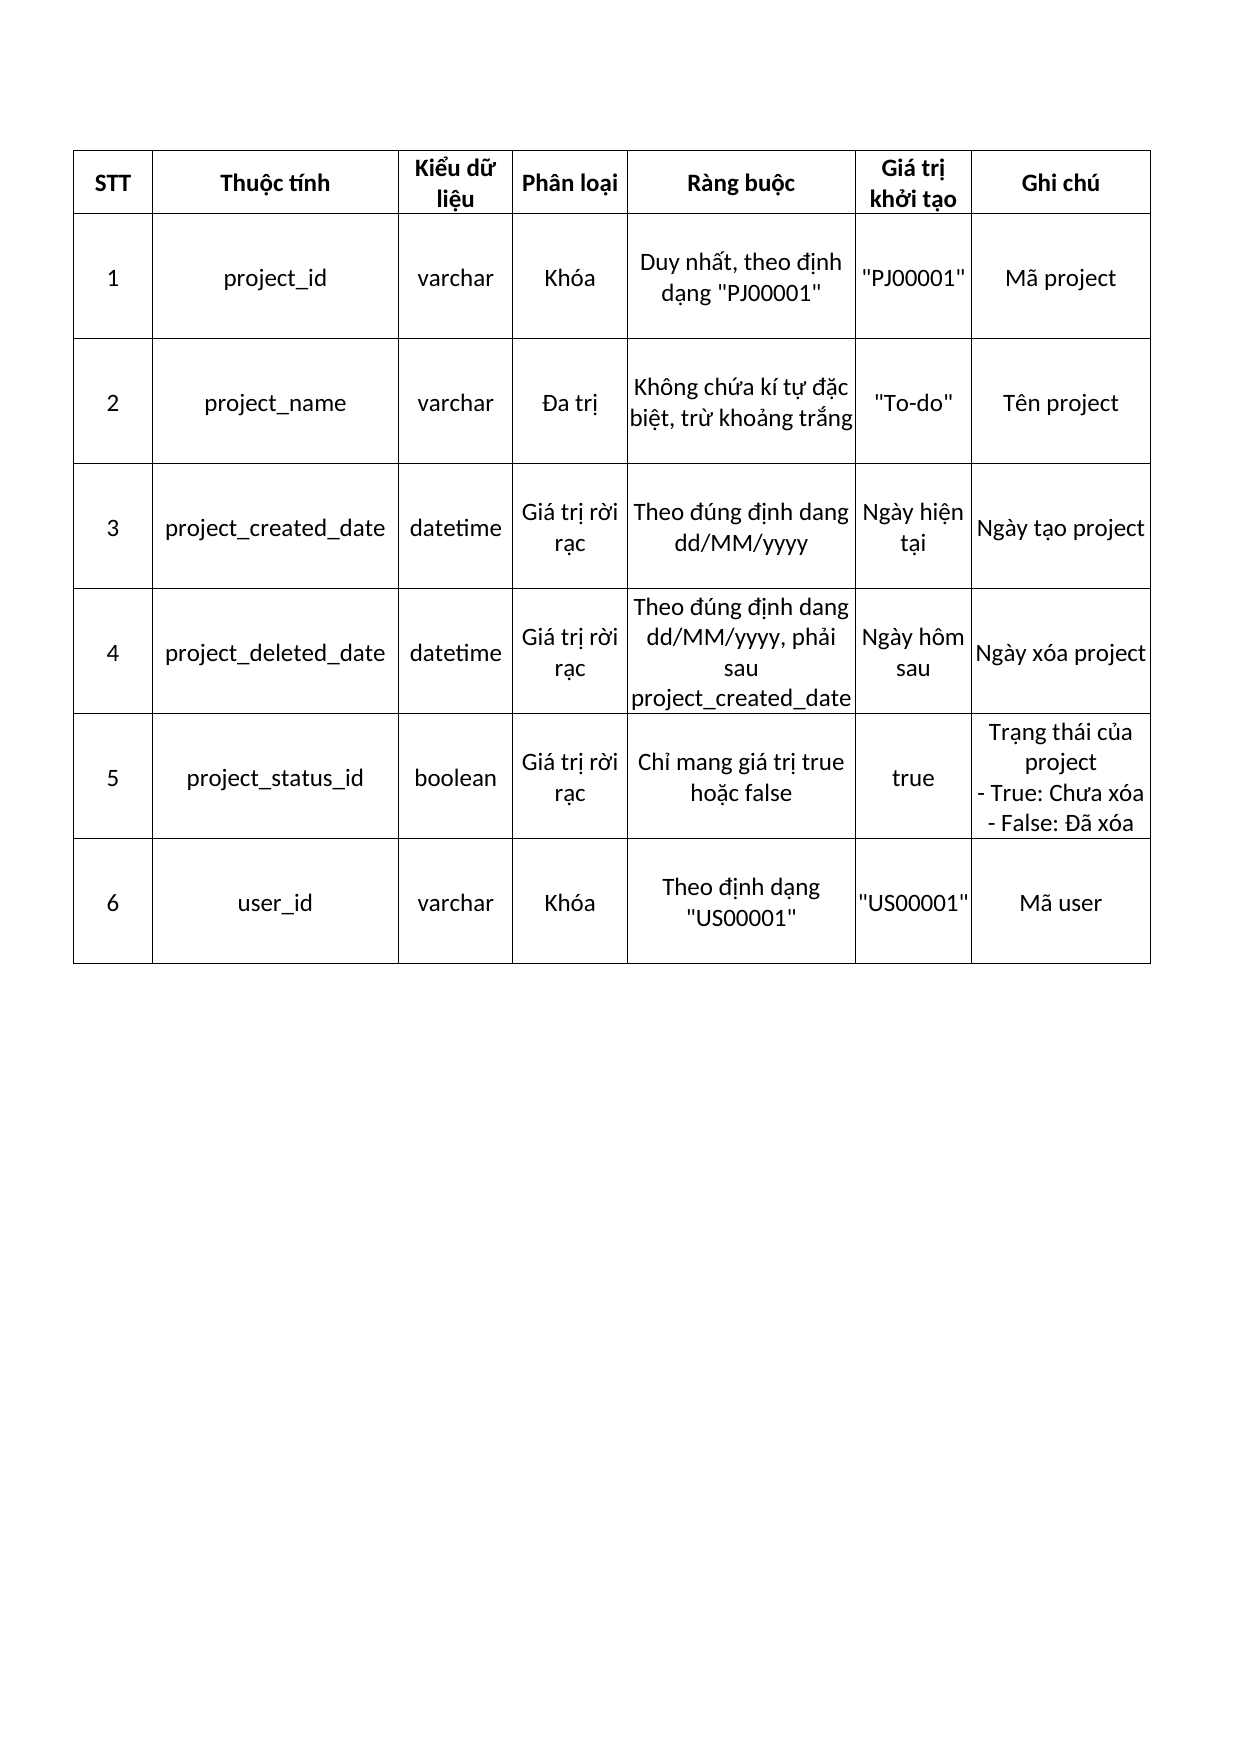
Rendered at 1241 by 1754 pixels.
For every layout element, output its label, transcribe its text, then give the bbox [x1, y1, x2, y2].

table_cell Không chứa kí tự đặc biệt, trừ khoảng trắng [628, 339, 855, 463]
table_cell Ngày hôm sau [856, 589, 971, 713]
table_cell 2 [74, 339, 152, 463]
table_cell varchar [399, 339, 512, 463]
table_header Ghi chú [972, 151, 1150, 213]
table_header Ràng buộc [628, 151, 855, 213]
table_cell Chỉ mang giá trị true hoặc false [628, 714, 855, 838]
table_cell datetime [399, 464, 512, 588]
table_cell datetime [399, 589, 512, 713]
table_header Giá trị khởi tạo [856, 151, 971, 213]
table_cell Theo định dạng "US00001" [628, 839, 855, 963]
table_cell Ngày hiện tại [856, 464, 971, 588]
table_header STT [74, 151, 152, 213]
table_cell project_status_id [153, 714, 398, 838]
table_cell Khóa [513, 839, 627, 963]
table_cell project_id [153, 214, 398, 338]
table_cell Mã user [972, 839, 1150, 963]
table_cell Khóa [513, 214, 627, 338]
table_cell user_id [153, 839, 398, 963]
table_cell project_name [153, 339, 398, 463]
table_cell Trạng thái của project - True: Chưa xóa - False: Đã xóa [972, 714, 1150, 838]
table_cell Mã project [972, 214, 1150, 338]
table_cell 5 [74, 714, 152, 838]
table_header Kiểu dữ liệu [399, 151, 512, 213]
table_header Thuộc tính [153, 151, 398, 213]
table_cell varchar [399, 214, 512, 338]
table_cell "PJ00001" [856, 214, 971, 338]
table_cell 6 [74, 839, 152, 963]
table_cell project_deleted_date [153, 589, 398, 713]
table_cell varchar [399, 839, 512, 963]
table_cell 1 [74, 214, 152, 338]
table_cell 3 [74, 464, 152, 588]
table_cell Ngày xóa project [972, 589, 1150, 713]
table_cell Ngày tạo project [972, 464, 1150, 588]
table_cell Giá trị rời rạc [513, 464, 627, 588]
table_cell Theo đúng định dang dd/MM/yyyy, phải sau project_created_date [628, 589, 855, 713]
table_cell Giá trị rời rạc [513, 714, 627, 838]
table_cell "US00001" [856, 839, 971, 963]
table_cell Theo đúng định dang dd/MM/yyyy [628, 464, 855, 588]
table_cell true [856, 714, 971, 838]
table_cell Giá trị rời rạc [513, 589, 627, 713]
table_header Phân loại [513, 151, 627, 213]
table_cell boolean [399, 714, 512, 838]
table_cell Đa trị [513, 339, 627, 463]
table_cell 4 [74, 589, 152, 713]
table_cell project_created_date [153, 464, 398, 588]
table_cell Duy nhất, theo định dạng "PJ00001" [628, 214, 855, 338]
table_cell "To-do" [856, 339, 971, 463]
table_cell Tên project [972, 339, 1150, 463]
